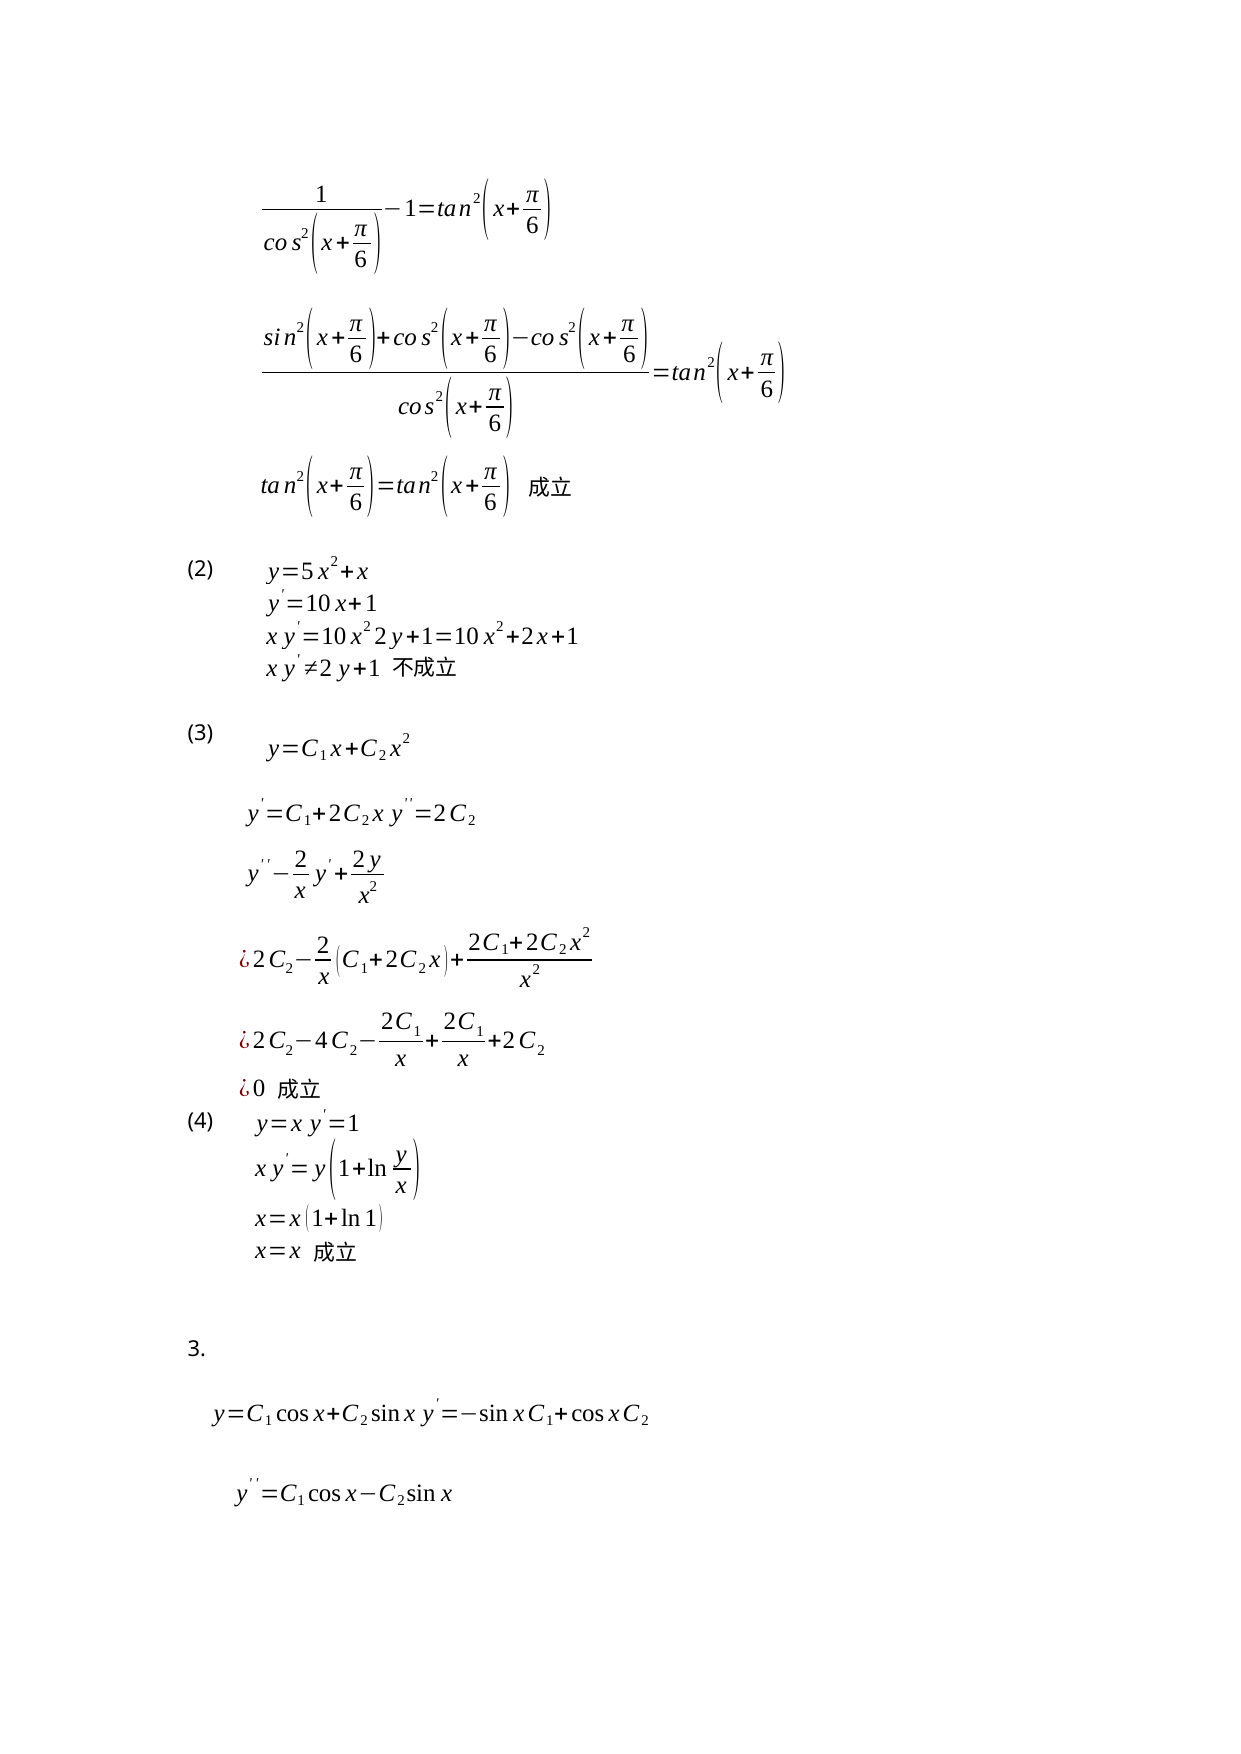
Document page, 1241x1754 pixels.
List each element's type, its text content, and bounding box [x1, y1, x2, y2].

list 成立 [225, 1234, 1053, 1267]
text 成立 [187, 1072, 1053, 1104]
text 3. [187, 1332, 1053, 1364]
text 成立 [187, 454, 1053, 519]
list 不成立 [225, 649, 1053, 682]
